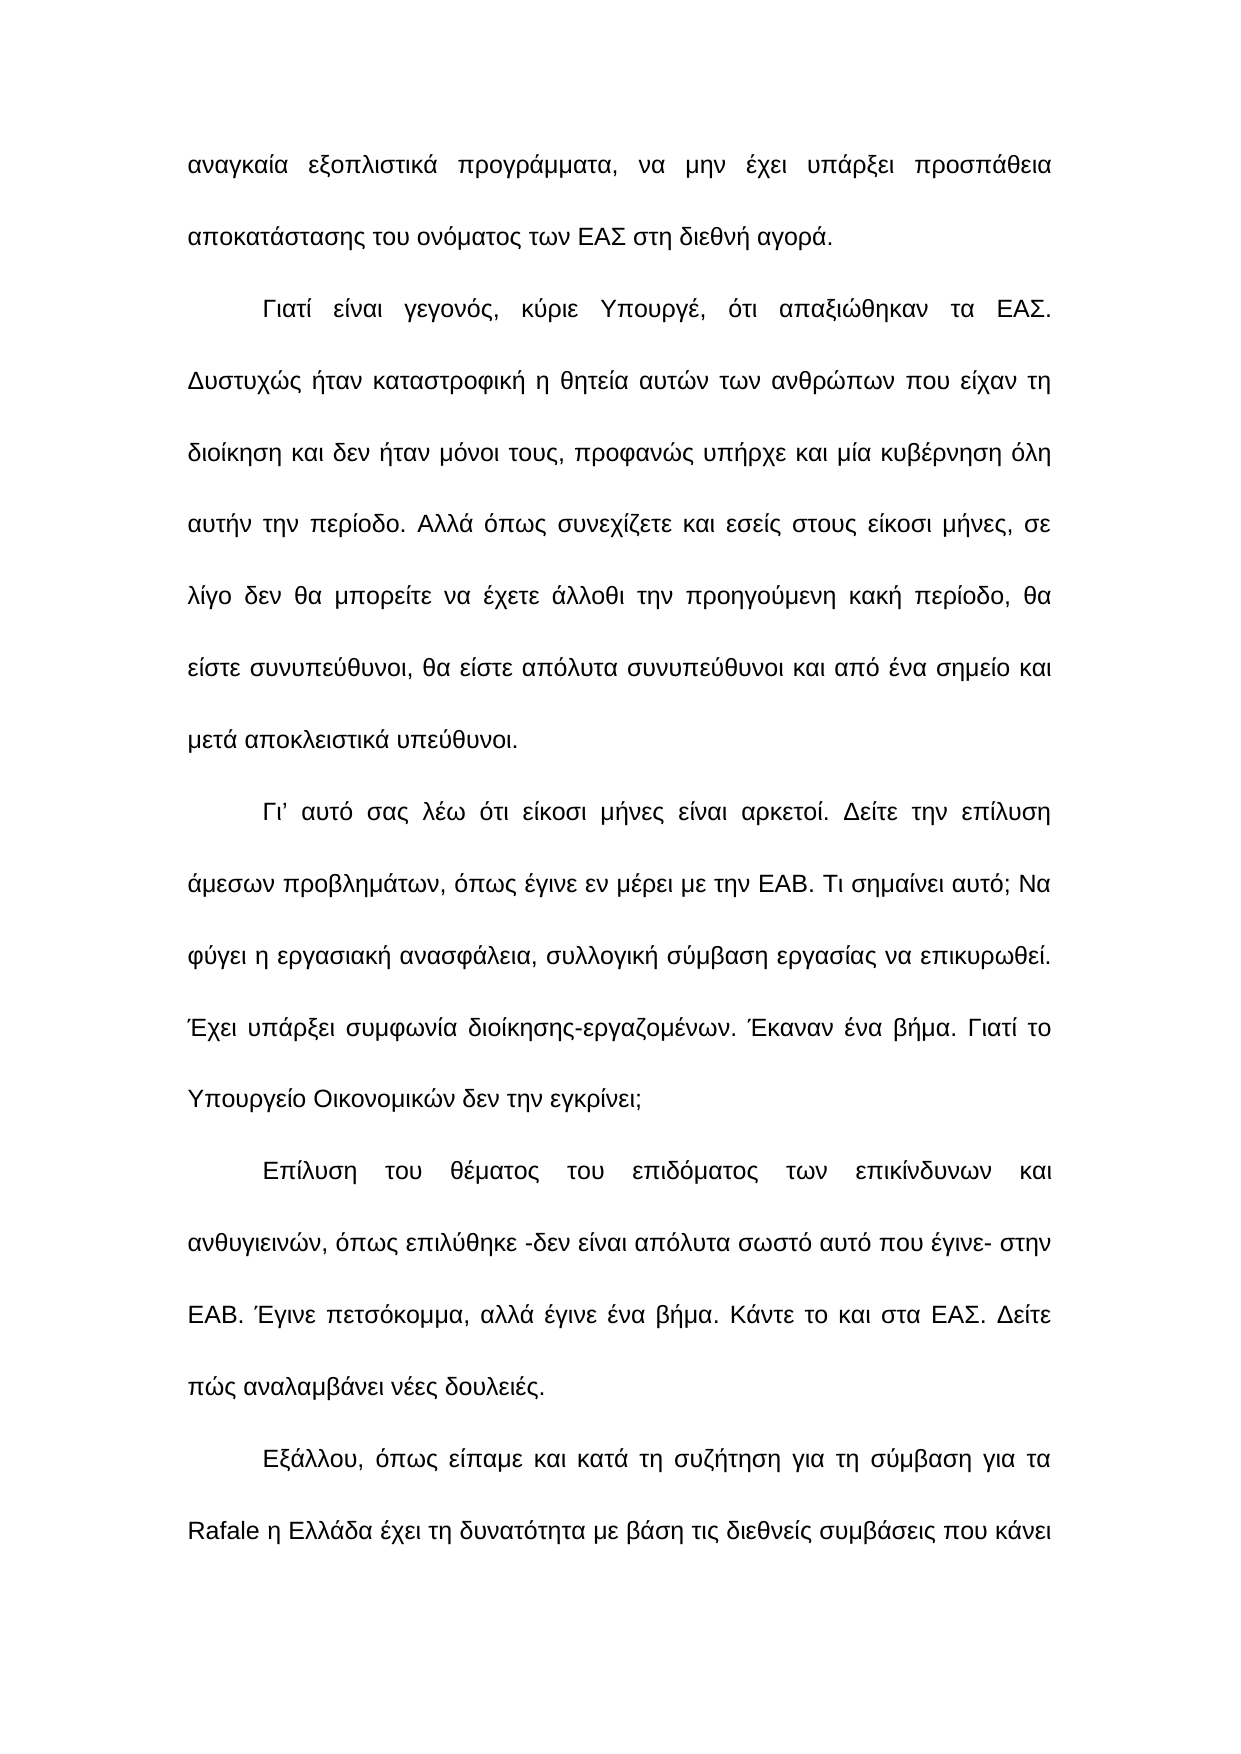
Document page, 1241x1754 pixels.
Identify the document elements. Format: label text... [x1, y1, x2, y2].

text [187, 1444, 1053, 1544]
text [187, 150, 1053, 251]
text Γι’ αυτό σας λέω ότι είκοσι μήνες είναι αρκετοί. Δείτε την επίλυση άμεσων προβλημάτων, όπως έγινε εν μέρει με την ΕΑΒ. Τι σημαίνει αυτό; Να φύγει η εργασιακή ανασφάλεια, συλλογική σύμβαση εργασίας να επικυρωθεί. Έχει υπάρξει συμφωνία διοίκησης-εργαζομένων. Έκαναν ένα βήμα. Γιατί το Υπουργείο Οικονομικών δεν την εγκρίνει; [187, 797, 1053, 1113]
text Γιατί είναι γεγονός, κύριε Υπουργέ, ότι απαξιώθηκαν τα ΕΑΣ. Δυστυχώς ήταν καταστροφική η θητεία αυτών των ανθρώπων που είχαν τη διοίκηση και δεν ήταν μόνοι τους, προφανώς υπήρχε και μία κυβέρνηση όλη αυτήν την περίοδο. Αλλά όπως συνεχίζετε και εσείς στους είκοσι μήνες, σε λίγο δεν θα μπορείτε να έχετε άλλοθι την προηγούμενη κακή περίοδο, θα είστε συνυπεύθυνοι, θα είστε απόλυτα συνυπεύθυνοι και από ένα σημείο και μετά αποκλειστικά υπεύθυνοι. [187, 294, 1053, 754]
text Επίλυση του θέματος του επιδόματος των επικίνδυνων και ανθυγιεινών, όπως επιλύθηκε -δεν είναι απόλυτα σωστό αυτό που έγινε- στην ΕΑΒ. Έγινε πετσόκομμα, αλλά έγινε ένα βήμα. Κάντε το και στα ΕΑΣ. Δείτε πώς αναλαμβάνει νέες δουλειές. [187, 1156, 1053, 1401]
